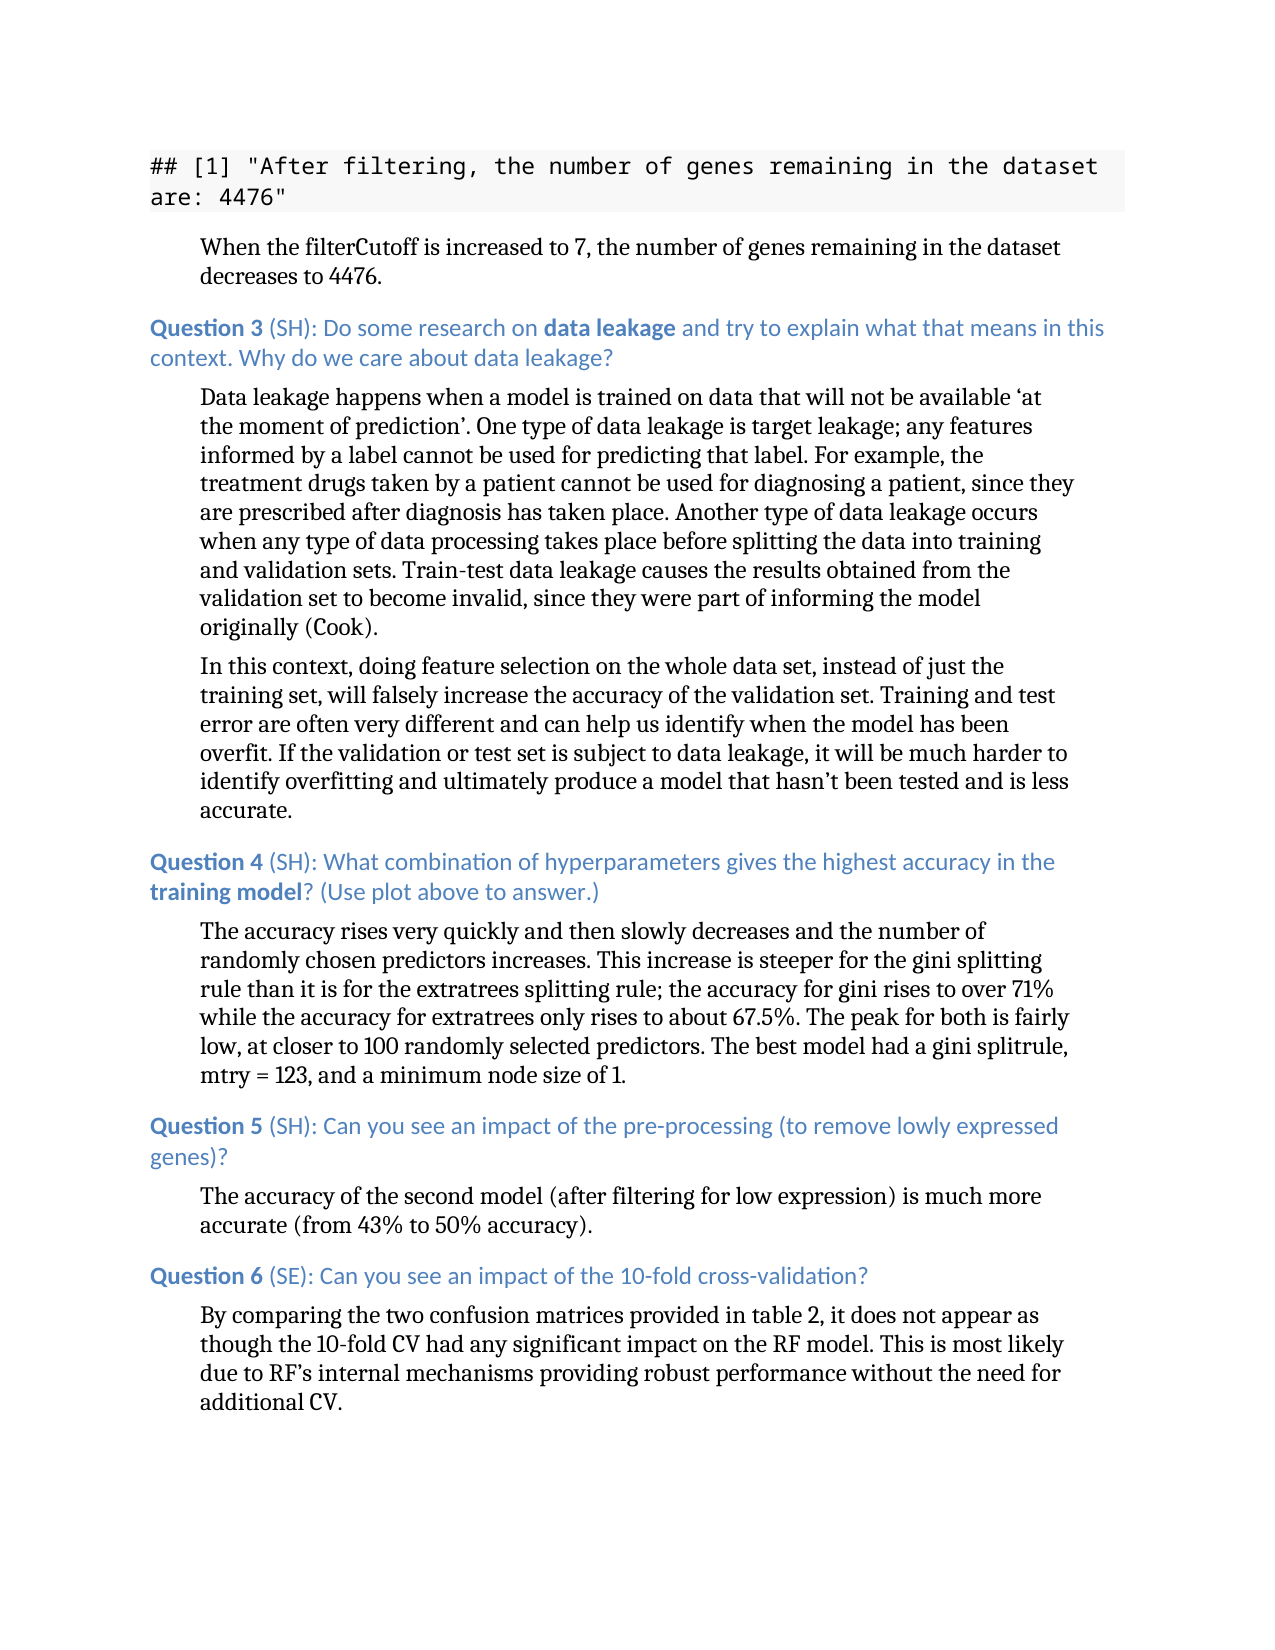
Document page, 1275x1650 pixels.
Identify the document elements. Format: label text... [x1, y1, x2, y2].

subtitle Question 6 (SE): Can you see an impact of the 10-fold cross-validation? [150, 1260, 1125, 1291]
text The accuracy of the second model (after filtering for low expression) is much more accurate (from 43% to 50% accuracy). [200, 1182, 1075, 1239]
text By comparing the two confusion matrices provided in table 2, it does not appear as though the 10-fold CV had any significant impact on the RF model. This is most likely due to RF’s internal mechanisms providing robust performance without the need for additional CV. [200, 1301, 1075, 1416]
text ## [1] "After filtering, the number of genes remaining in the dataset are: 4476" [150, 150, 1125, 212]
text In this context, doing feature selection on the whole data set, instead of just the training set, will falsely increase the accuracy of the validation set. Training and test error are often very different and can help us identify when the model has been overfit. If the validation or test set is subject to data leakage, it will be much harder to identify overfitting and ultimately produce a model that hasn’t been tested and is less accurate. [200, 652, 1075, 825]
subtitle Question 4 (SH): What combination of hyperparameters gives the highest accuracy in the training model? (Use plot above to answer.) [150, 846, 1125, 907]
subtitle Question 5 (SH): Can you see an impact of the pre-processing (to remove lowly expressed genes)? [150, 1110, 1125, 1171]
text When the filterCutoff is increased to 7, the number of genes remaining in the dataset decreases to 4476. [200, 233, 1075, 291]
text Data leakage happens when a model is trained on data that will not be available ‘at the moment of prediction’. One type of data leakage is target leakage; any features informed by a label cannot be used for predicting that label. For example, the treatment drugs taken by a patient cannot be used for diagnosing a patient, since they are prescribed after diagnosis has taken place. Another type of data leakage occurs when any type of data processing takes place before splitting the data into training and validation sets. Train-test data leakage causes the results obtained from the validation set to become invalid, since they were part of informing the model originally (Cook). [200, 383, 1075, 642]
text The accuracy rises very quickly and then slowly decreases and the number of randomly chosen predictors increases. This increase is steeper for the gini splitting rule than it is for the extratrees splitting rule; the accuracy for gini rises to over 71% while the accuracy for extratrees only rises to about 67.5%. The peak for both is fairly low, at closer to 100 randomly selected predictors. The best model had a gini splitrule, mtry = 123, and a minimum node size of 1. [200, 917, 1075, 1089]
subtitle Question 3 (SH): Do some research on data leakage and try to explain what that means in this context. Why do we care about data leakage? [150, 312, 1125, 373]
